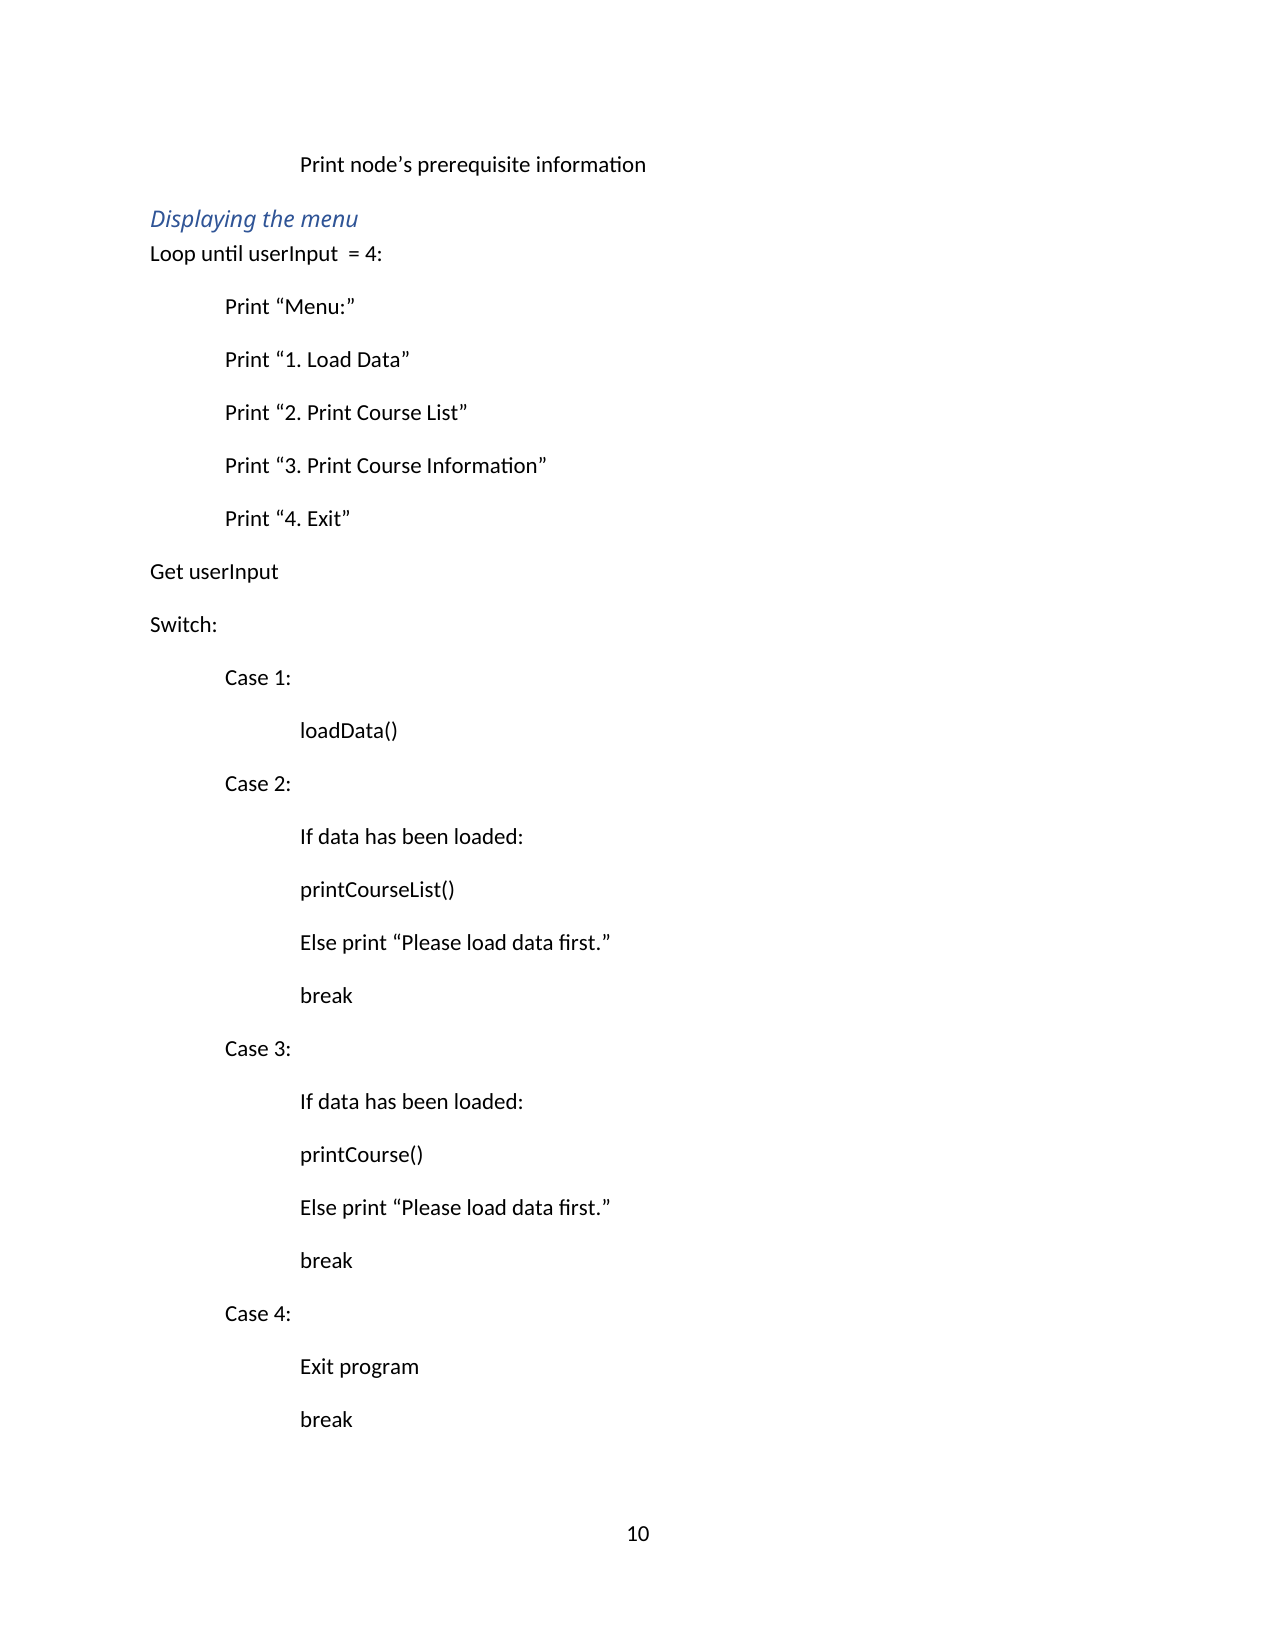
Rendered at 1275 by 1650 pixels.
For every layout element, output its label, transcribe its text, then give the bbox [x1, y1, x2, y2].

text Case 2: [150, 769, 1125, 797]
text loadData() [150, 716, 1125, 744]
text If data has been loaded: [150, 822, 1125, 850]
text Case 1: [150, 663, 1125, 691]
text break [150, 1246, 1125, 1274]
text If data has been loaded: [225, 1087, 1125, 1115]
text Print “2. Print Course List” [225, 398, 1125, 426]
text Exit program [150, 1352, 1125, 1380]
text Print “Menu:” [150, 292, 1125, 320]
text Get userInput [150, 557, 1125, 585]
text Loop until userInput = 4: [150, 239, 1125, 267]
text Print “1. Load Data” [150, 345, 1125, 373]
text printCourse() [150, 1140, 1125, 1168]
text Print node’s prerequisite information [150, 150, 1125, 178]
text printCourseList() [150, 875, 1125, 903]
text Switch: [150, 610, 1125, 638]
text Case 4: [150, 1299, 1125, 1327]
text Print “3. Print Course Information” [225, 451, 1125, 479]
text Print “4. Exit” [225, 504, 1125, 532]
text Else print “Please load data first.” [150, 1193, 1125, 1221]
text Case 3: [150, 1034, 1125, 1062]
subtitle Displaying the menu [150, 203, 1125, 234]
text break [150, 1405, 1125, 1433]
text break [150, 981, 1125, 1009]
text Else print “Please load data first.” [150, 928, 1125, 956]
